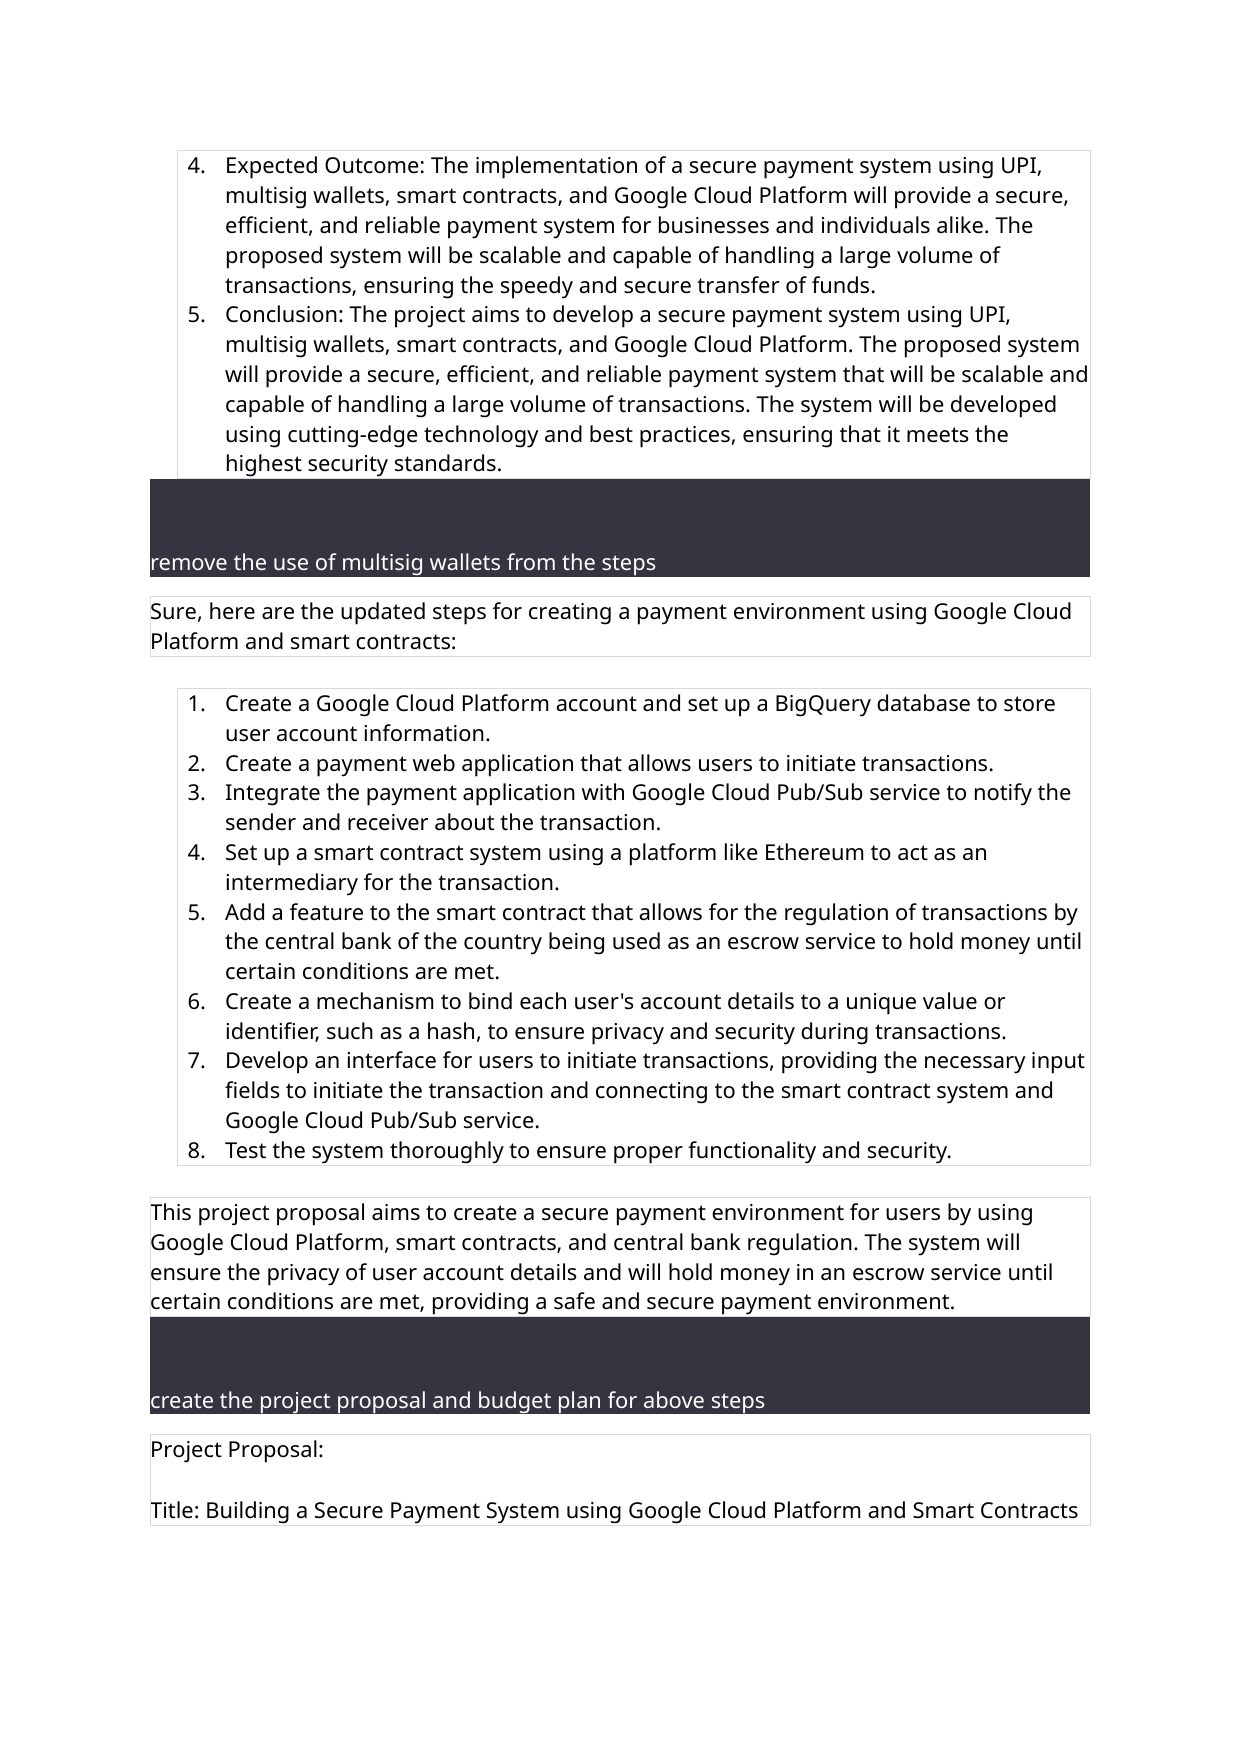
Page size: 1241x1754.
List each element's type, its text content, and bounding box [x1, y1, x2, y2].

list Create a payment web application that allows users to initiate transactions. [178, 747, 1090, 777]
list Conclusion: The project aims to develop a secure payment system using UPI, multisig wallets, smart contracts, and Google Cloud Platform. The proposed system will provide a secure, efficient, and reliable payment system that will be scalable and capable of handling a large volume of transactions. The system will be developed using cutting-edge technology and best practices, ensuring that it meets the highest security standards. [178, 299, 1090, 478]
list Create a mechanism to bind each user's account details to a unique value or identifier, such as a hash, to ensure privacy and security during transactions. [178, 985, 1090, 1045]
list Create a Google Cloud Platform account and set up a BigQuery database to store user account information. [178, 689, 1090, 747]
text Project Proposal: [151, 1435, 1090, 1464]
list Integrate the payment application with Google Cloud Pub/Sub service to notify the sender and receiver about the transaction. [178, 777, 1090, 836]
text Title: Building a Secure Payment System using Google Cloud Platform and Smart Contracts [151, 1494, 1090, 1525]
text Sure, here are the updated steps for creating a payment environment using Google Cloud Platform and smart contracts: [151, 597, 1090, 656]
list Expected Outcome: The implementation of a secure payment system using UPI, multisig wallets, smart contracts, and Google Cloud Platform will provide a secure, efficient, and reliable payment system for businesses and individuals alike. The proposed system will be scalable and capable of handling a large volume of transactions, ensuring the speedy and secure transfer of funds. [178, 151, 1090, 299]
text remove the use of multisig wallets from the steps [150, 547, 1090, 577]
text create the project proposal and budget plan for above steps [150, 1385, 1090, 1414]
list Develop an interface for users to initiate transactions, providing the necessary input fields to initiate the transaction and connecting to the smart contract system and Google Cloud Pub/Sub service. [178, 1045, 1090, 1134]
text This project proposal aims to create a secure payment environment for users by using Google Cloud Platform, smart contracts, and central bank regulation. The system will ensure the privacy of user account details and will hold money in an escrow service until certain conditions are met, providing a safe and secure payment environment. [151, 1198, 1090, 1316]
list Set up a smart contract system using a platform like Ethereum to act as an intermediary for the transaction. [178, 836, 1090, 896]
list Add a feature to the smart contract that allows for the regulation of transactions by the central bank of the country being used as an escrow service to hold money until certain conditions are met. [178, 896, 1090, 985]
list Test the system thoroughly to ensure proper functionality and security. [178, 1134, 1090, 1165]
